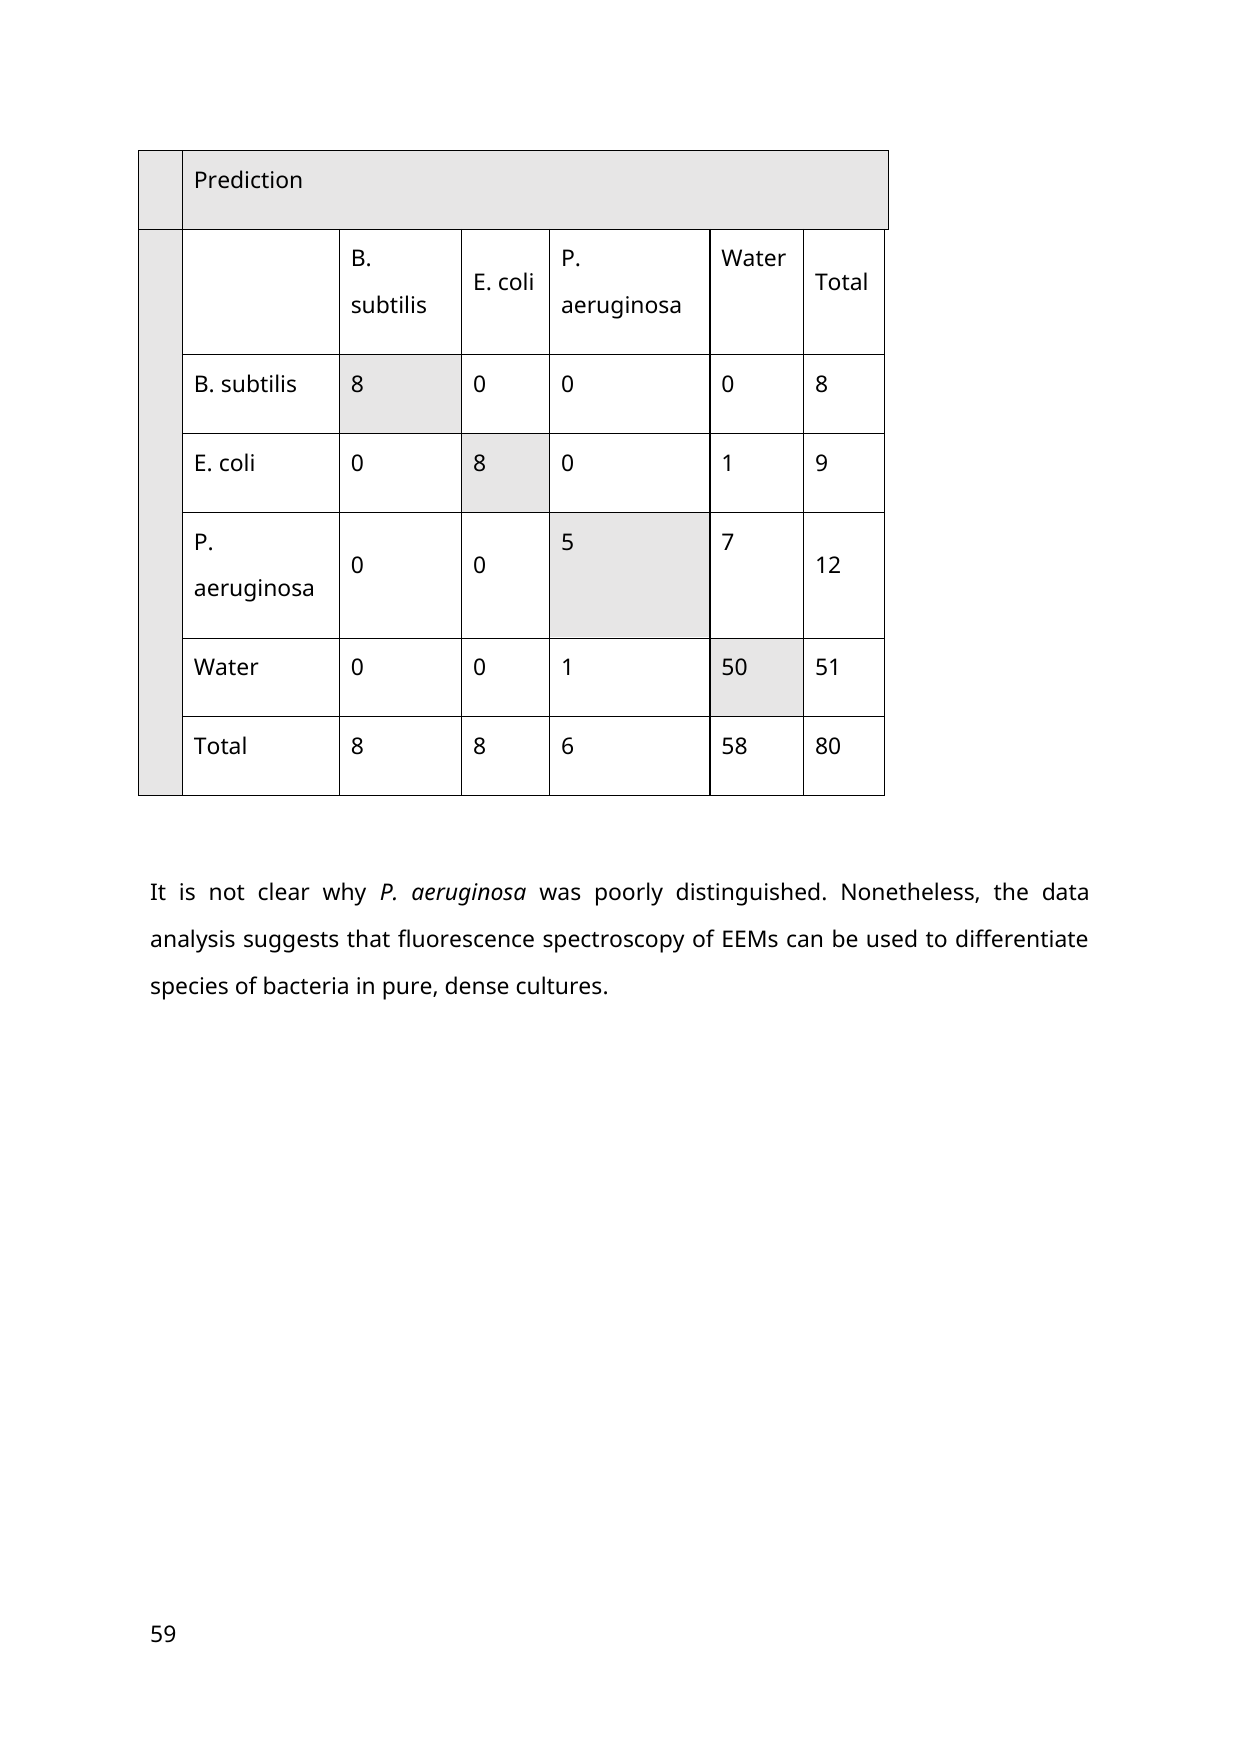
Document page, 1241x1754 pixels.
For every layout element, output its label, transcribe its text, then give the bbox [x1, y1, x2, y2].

table_cell Total [804, 230, 884, 354]
text It is not clear why P. aeruginosa was poorly distinguished. Nonetheless, the data analysis suggests that fluorescence spectroscopy of EEMs can be used to differentiate species of bacteria in pure, dense cultures. [150, 876, 1090, 1001]
table_cell 0 [462, 355, 549, 433]
table_cell 50 [711, 639, 803, 716]
table_cell 1 [711, 434, 803, 512]
table_cell 12 [804, 513, 884, 637]
table_cell 58 [711, 717, 803, 795]
table_cell 0 [340, 513, 461, 637]
table_cell 8 [340, 717, 461, 795]
table_cell Total [183, 717, 339, 795]
table_cell 1 [550, 639, 709, 716]
table_cell 7 [711, 513, 803, 637]
table_cell 0 [462, 639, 549, 716]
table_cell Water [183, 639, 339, 716]
table_cell B. subtilis [183, 355, 339, 433]
table_cell E. coli [183, 434, 339, 512]
table_cell 0 [340, 639, 461, 716]
table_cell 0 [711, 355, 803, 433]
table_cell 0 [340, 434, 461, 512]
table_cell 80 [804, 717, 884, 795]
table_cell 51 [804, 639, 884, 716]
table_cell [183, 230, 339, 354]
table_cell 0 [550, 355, 709, 433]
table_cell 5 [550, 513, 709, 637]
table_header [139, 151, 182, 229]
table_cell Actual [139, 230, 182, 795]
table_header Prediction [183, 151, 888, 229]
table_cell 8 [462, 434, 549, 512]
table_cell 0 [462, 513, 549, 637]
table_cell B. subtilis [340, 230, 461, 354]
table_cell P. aeruginosa [550, 230, 709, 354]
table_cell 8 [804, 355, 884, 433]
table_cell 9 [804, 434, 884, 512]
table_cell Water [711, 230, 803, 354]
table_cell 8 [340, 355, 461, 433]
table_cell 6 [550, 717, 709, 795]
table_cell P. aeruginosa [183, 513, 339, 637]
table_cell 0 [550, 434, 709, 512]
table_cell 8 [462, 717, 549, 795]
table_cell E. coli [462, 230, 549, 354]
